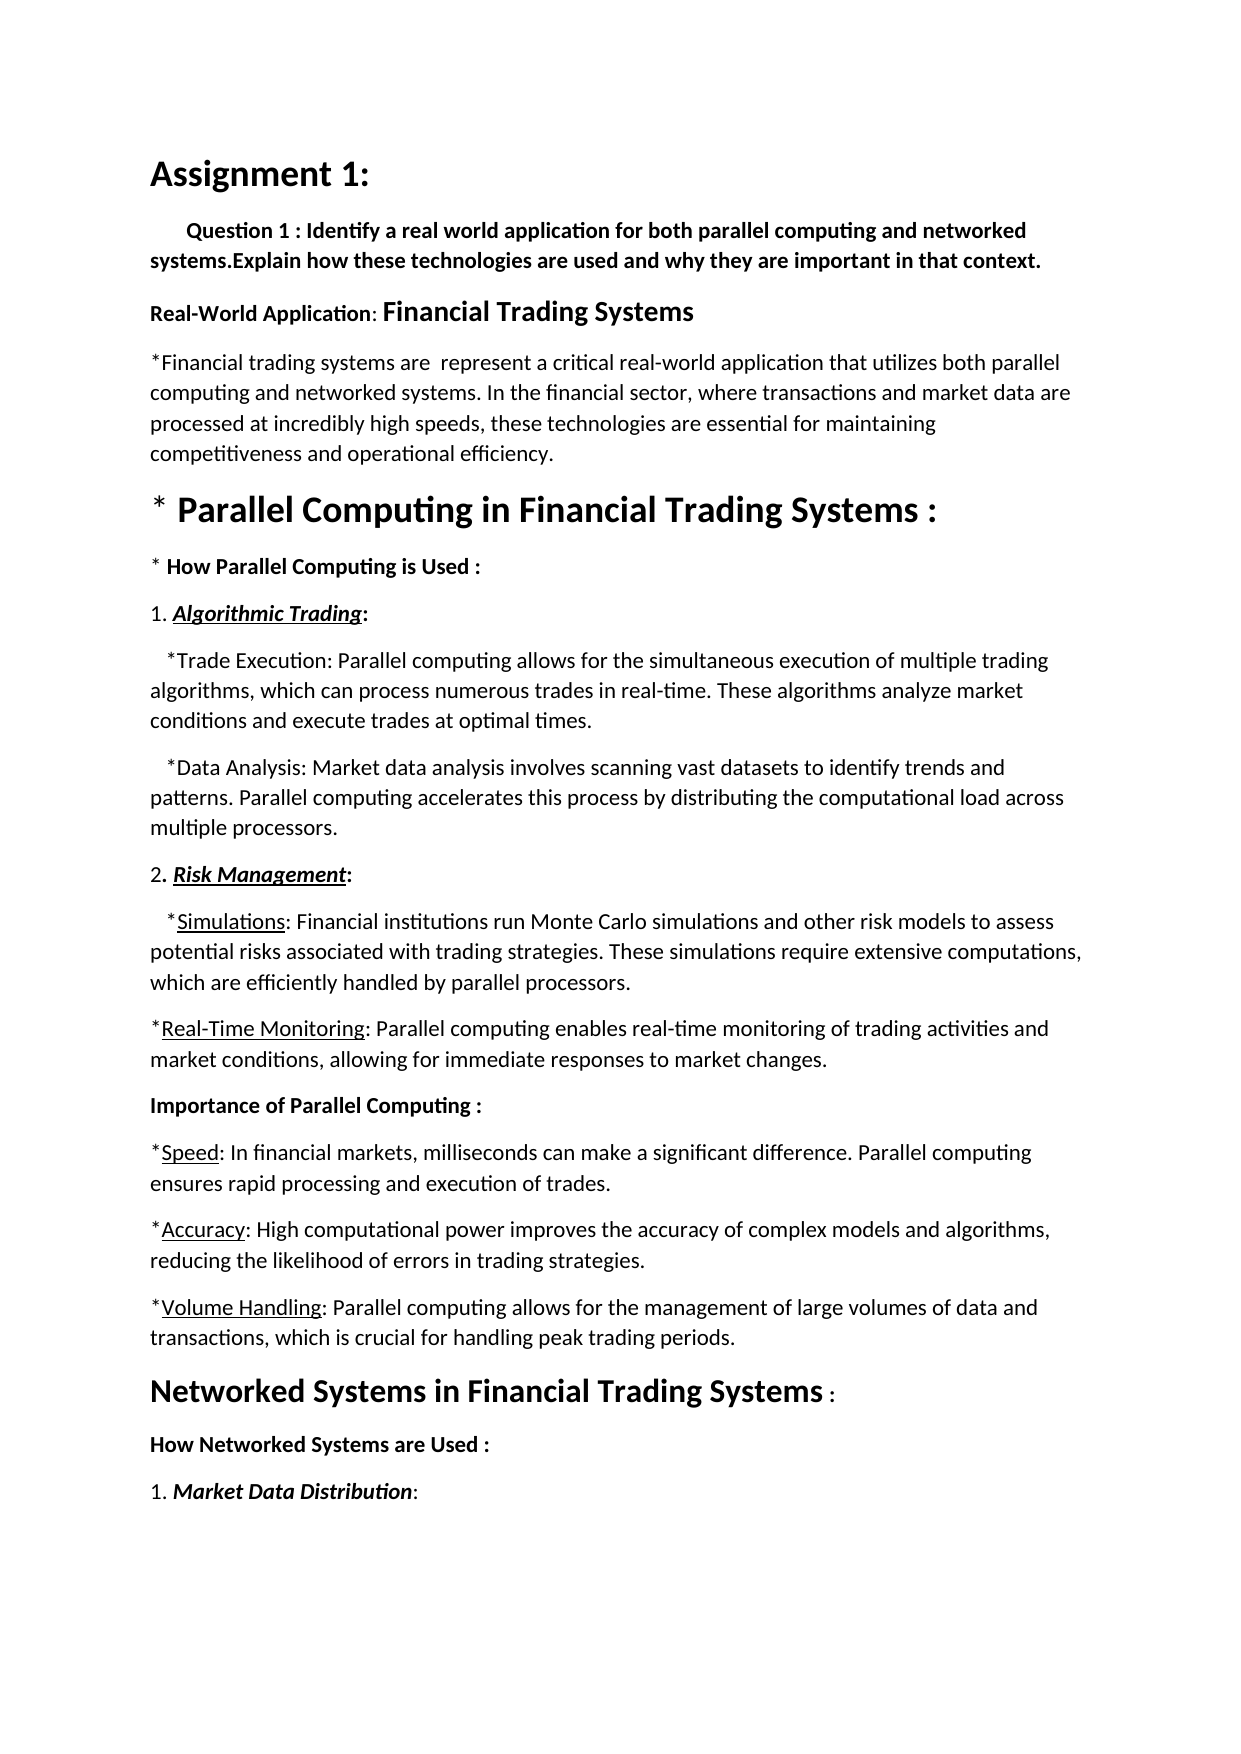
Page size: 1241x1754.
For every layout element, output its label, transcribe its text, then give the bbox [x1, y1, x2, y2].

text *Financial trading systems are represent a critical real-world application that utilizes both parallel computing and networked systems. In the financial sector, where transactions and market data are processed at incredibly high speeds, these technologies are essential for maintaining competitiveness and operational efficiency. [150, 348, 1090, 467]
text 1. Market Data Distribution: [150, 1477, 1090, 1505]
text *Simulations: Financial institutions run Monte Carlo simulations and other risk models to assess potential risks associated with trading strategies. These simulations require extensive computations, which are efficiently handled by parallel processors. [150, 907, 1090, 996]
text *Volume Handling: Parallel computing allows for the management of large volumes of data and transactions, which is crucial for handling peak trading periods. [150, 1293, 1090, 1351]
text *Trade Execution: Parallel computing allows for the simultaneous execution of multiple trading algorithms, which can process numerous trades in real-time. These algorithms analyze market conditions and execute trades at optimal times. [150, 646, 1090, 734]
text 1. Algorithmic Trading: [150, 599, 1090, 627]
text Real-World Application: Financial Trading Systems [150, 293, 1090, 329]
text Assignment 1: [150, 150, 1090, 196]
text *Real-Time Monitoring: Parallel computing enables real-time monitoring of trading activities and market conditions, allowing for immediate responses to market changes. [150, 1014, 1090, 1073]
text 2. Risk Management: [150, 860, 1090, 888]
text Networked Systems in Financial Trading Systems : [150, 1370, 1090, 1410]
text *Speed: In financial markets, milliseconds can make a significant difference. Parallel computing ensures rapid processing and execution of trades. [150, 1138, 1090, 1197]
text * How Parallel Computing is Used : [150, 552, 1090, 580]
text *Accuracy: High computational power improves the accuracy of complex models and algorithms, reducing the likelihood of errors in trading strategies. [150, 1216, 1090, 1274]
text * Parallel Computing in Financial Trading Systems : [150, 486, 1090, 532]
text *Data Analysis: Market data analysis involves scanning vast datasets to identify trends and patterns. Parallel computing accelerates this process by distributing the computational load across multiple processors. [150, 753, 1090, 841]
text Question 1 : Identify a real world application for both parallel computing and networked systems.Explain how these technologies are used and why they are important in that context. [150, 216, 1090, 274]
text Importance of Parallel Computing : [150, 1092, 1090, 1119]
text How Networked Systems are Used : [150, 1430, 1090, 1458]
